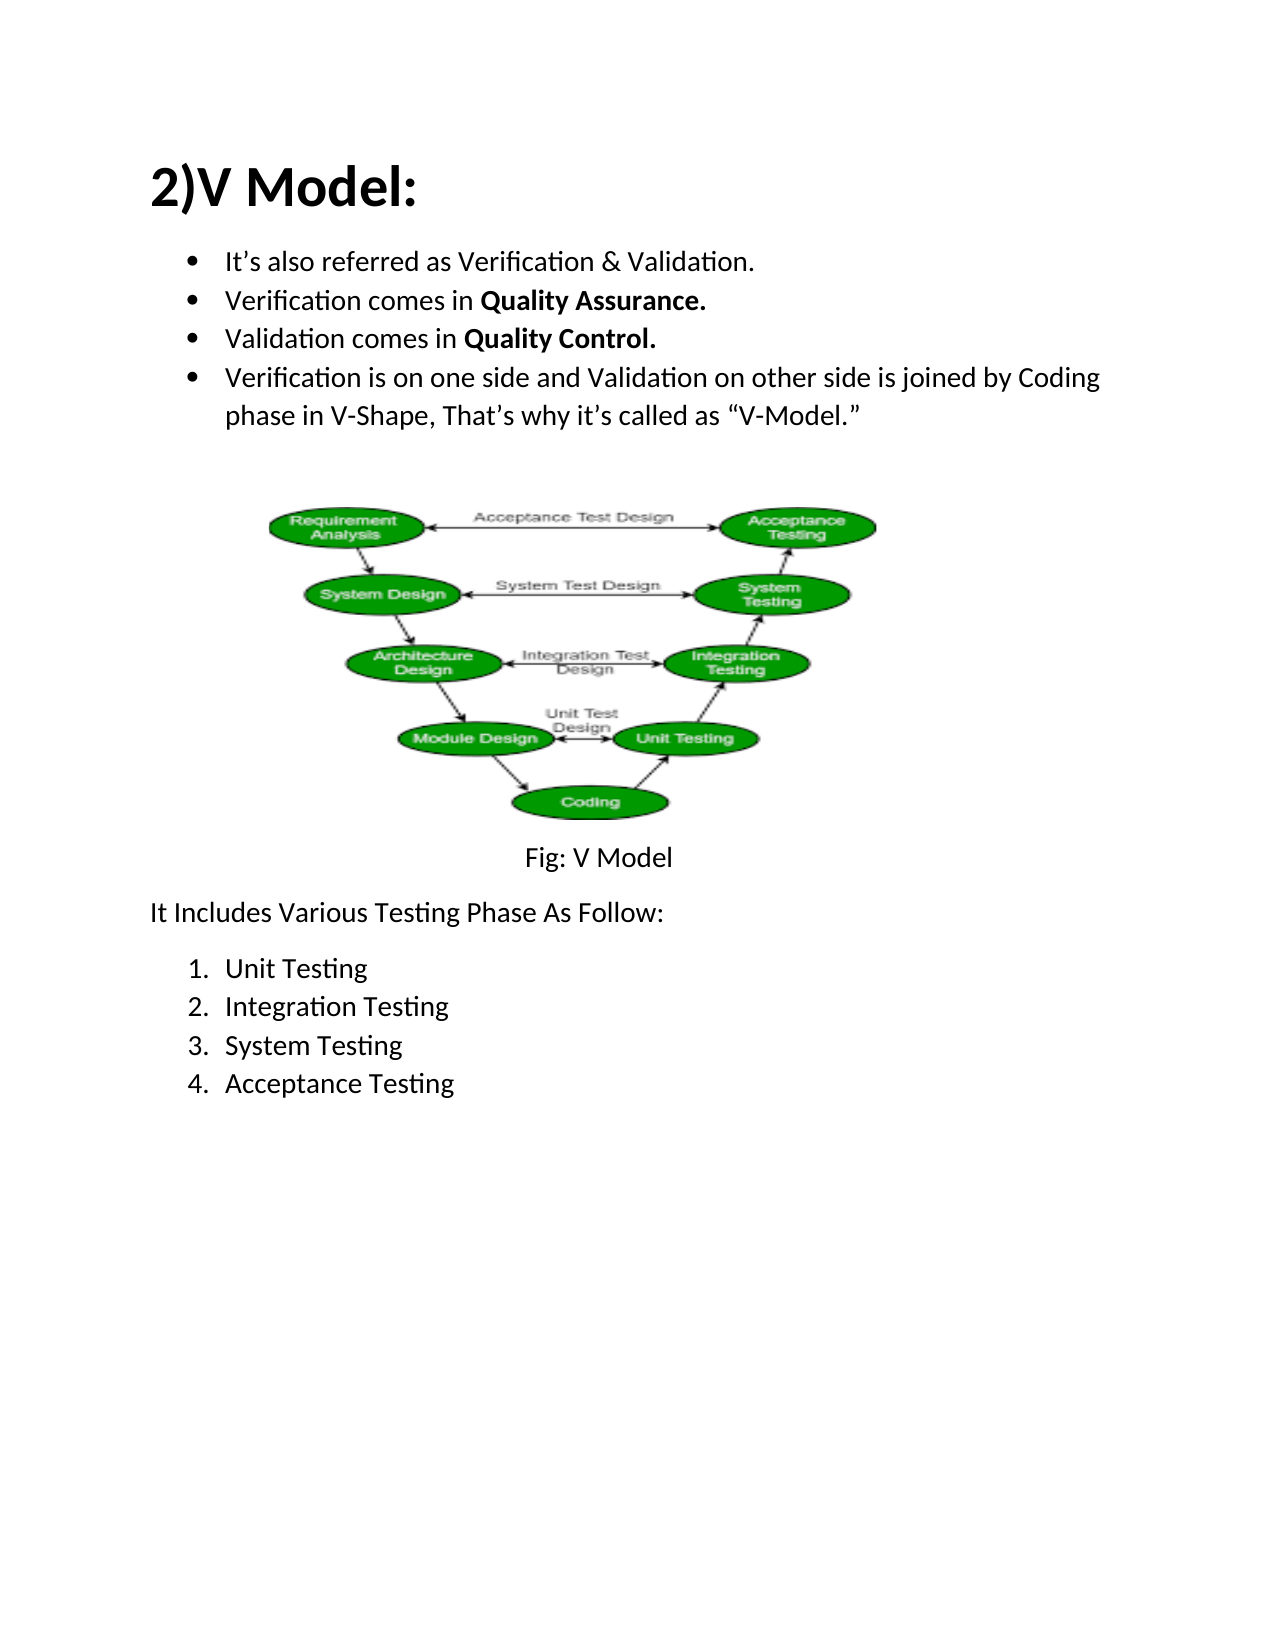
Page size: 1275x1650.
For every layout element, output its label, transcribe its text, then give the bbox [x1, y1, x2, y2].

picture [268, 507, 877, 820]
list Verification comes in Quality Assurance. [187, 282, 1125, 318]
list Acceptance Testing [187, 1065, 1125, 1101]
list Unit Testing [187, 950, 1125, 985]
text It Includes Various Testing Phase As Follow: [150, 894, 1125, 930]
list Validation comes in Quality Control. [187, 320, 1125, 356]
list It’s also referred as Verification & Validation. [187, 243, 1125, 279]
list Integration Testing [187, 988, 1125, 1024]
text Fig: V Model [450, 839, 1125, 875]
text 2)V Model: [150, 150, 1125, 221]
list Verification is on one side and Validation on other side is joined by Coding phase in V-Shape, That’s why it’s called as “V-Model.” [187, 359, 1125, 433]
list System Testing [187, 1027, 1125, 1062]
